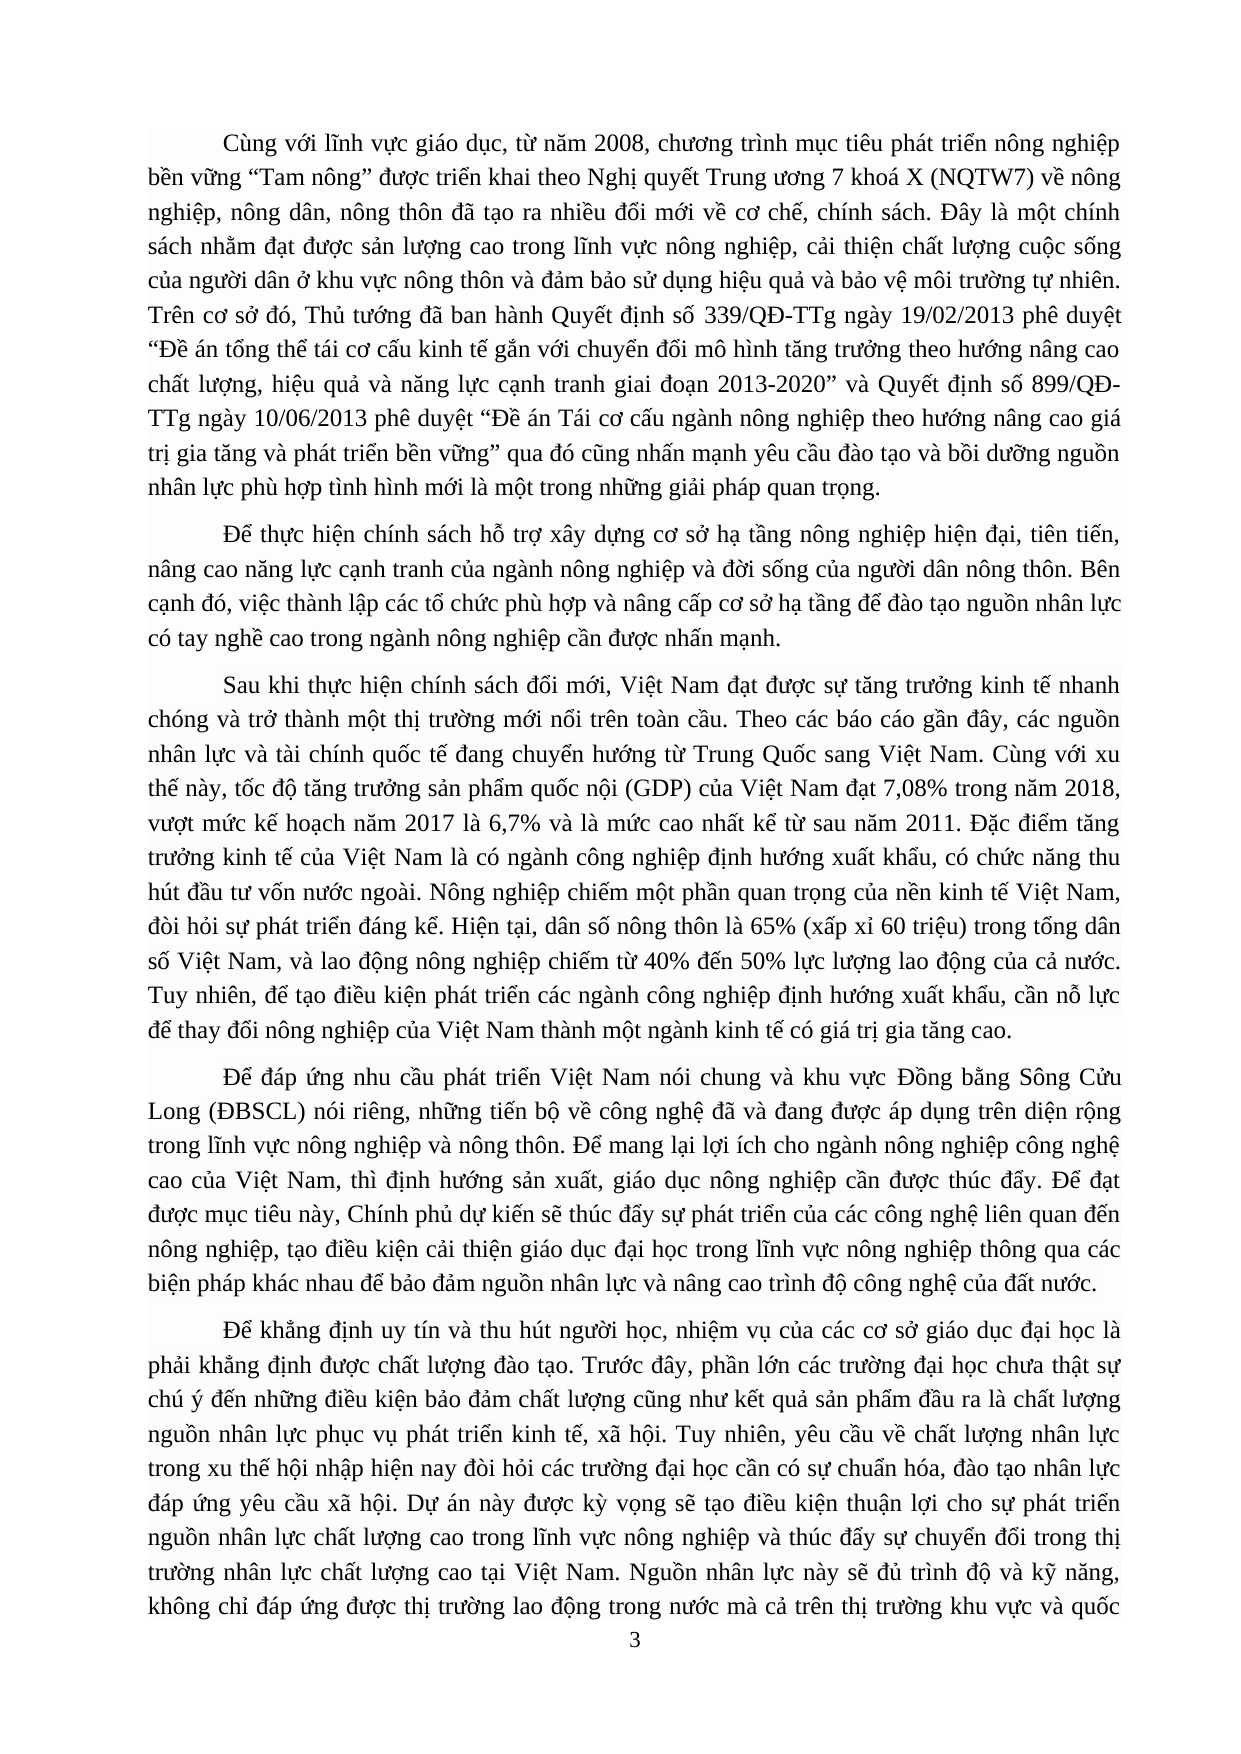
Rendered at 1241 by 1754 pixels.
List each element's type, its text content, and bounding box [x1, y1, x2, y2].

text Sau khi thực hiện chính sách đổi mới, Việt Nam đạt được sự tăng trưởng kinh tế nhanh chóng và trở thành một thị trường mới nổi trên toàn cầu. Theo các báo cáo gần đây, các nguồn nhân lực và tài chính quốc tế đang chuyển hướng từ Trung Quốc sang Việt Nam. Cùng với xu thế này, tốc độ tăng trưởng sản phẩm quốc nội (GDP) của Việt Nam đạt 7,08% trong năm 2018, vượt mức kế hoạch năm 2017 là 6,7% và là mức cao nhất kể từ sau năm 2011. Đặc điểm tăng trưởng kinh tế của Việt Nam là có ngành công nghiệp định hướng xuất khẩu, có chức năng thu hút đầu tư vốn nước ngoài. Nông nghiệp chiếm một phần quan trọng của nền kinh tế Việt Nam, đòi hỏi sự phát triển đáng kể. Hiện tại, dân số nông thôn là 65% (xấp xỉ 60 triệu) trong tổng dân số Việt Nam, và lao động nông nghiệp chiếm từ 40% đến 50% lực lượng lao động của cả nước. Tuy nhiên, để tạo điều kiện phát triển các ngành công nghiệp định hướng xuất khẩu, cần nỗ lực để thay đổi nông nghiệp của Việt Nam thành một ngành kinh tế có giá trị gia tăng cao. [148, 837, 1122, 946]
text Để thực hiện chính sách hỗ trợ xây dựng cơ sở hạ tầng nông nghiệp hiện đại, tiên tiến, nâng cao năng lực cạnh tranh của ngành nông nghiệp và đời sống của người dân nông thôn. Bên cạnh đó, việc thành lập các tổ chức phù hợp và nâng cấp cơ sở hạ tầng để đào tạo nguồn nhân lực có tay nghề cao trong ngành nông nghiệp cần được nhấn mạnh. [148, 519, 1122, 652]
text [148, 1316, 1122, 1350]
text Cùng với lĩnh vực giáo dục, từ năm 2008, chương trình mục tiêu phát triển nông nghiệp bền vững “Tam nông” được triển khai theo Nghị quyết Trung ương 7 khoá X (NQTW7) về nông nghiệp, nông dân, nông thôn đã tạo ra nhiều đổi mới về cơ chế, chính sách. Đây là một chính sách nhằm đạt được sản lượng cao trong lĩnh vực nông nghiệp, cải thiện chất lượng cuộc sống của người dân ở khu vực nông thôn và đảm bảo sử dụng hiệu quả và bảo vệ môi trường tự nhiên. Trên cơ sở đó, Thủ tướng đã ban hành Quyết định số 339/QĐ-TTg ngày 19/02/2013 phê duyệt “Đề án tổng thể tái cơ cấu kinh tế gắn với chuyển đổi mô hình tăng trưởng theo hướng nâng cao chất lượng, hiệu quả và năng lực cạnh tranh giai đoạn 2013-2020” và Quyết định số 899/QĐ-TTg ngày 10/06/2013 phê duyệt “Đề án Tái cơ cấu ngành nông nghiệp theo hướng nâng cao giá trị gia tăng và phát triển bền vững” qua đó cũng nhấn mạnh yêu cầu đào tạo và bồi dưỡng nguồn nhân lực phù hợp tình hình mới là một trong những giải pháp quan trọng. [148, 128, 1122, 501]
text Để đáp ứng nhu cầu phát triển Việt Nam nói chung và khu vực Đồng bằng Sông Cửu Long (ĐBSCL) nói riêng, những tiến bộ về công nghệ đã và đang được áp dụng trên diện rộng trong lĩnh vực nông nghiệp và nông thôn. Để mang lại lợi ích cho ngành nông nghiệp công nghệ cao của Việt Nam, thì định hướng sản xuất, giáo dục nông nghiệp cần được thúc đẩy. Để đạt được mục tiêu này, Chính phủ dự kiến sẽ thúc đẩy sự phát triển của các công nghệ liên quan đến nông nghiệp, tạo điều kiện cải thiện giáo dục đại học trong lĩnh vực nông nghiệp thông qua các biện pháp khác nhau để bảo đảm nguồn nhân lực và nâng cao trình độ công nghệ của đất nước. [148, 1062, 1122, 1131]
